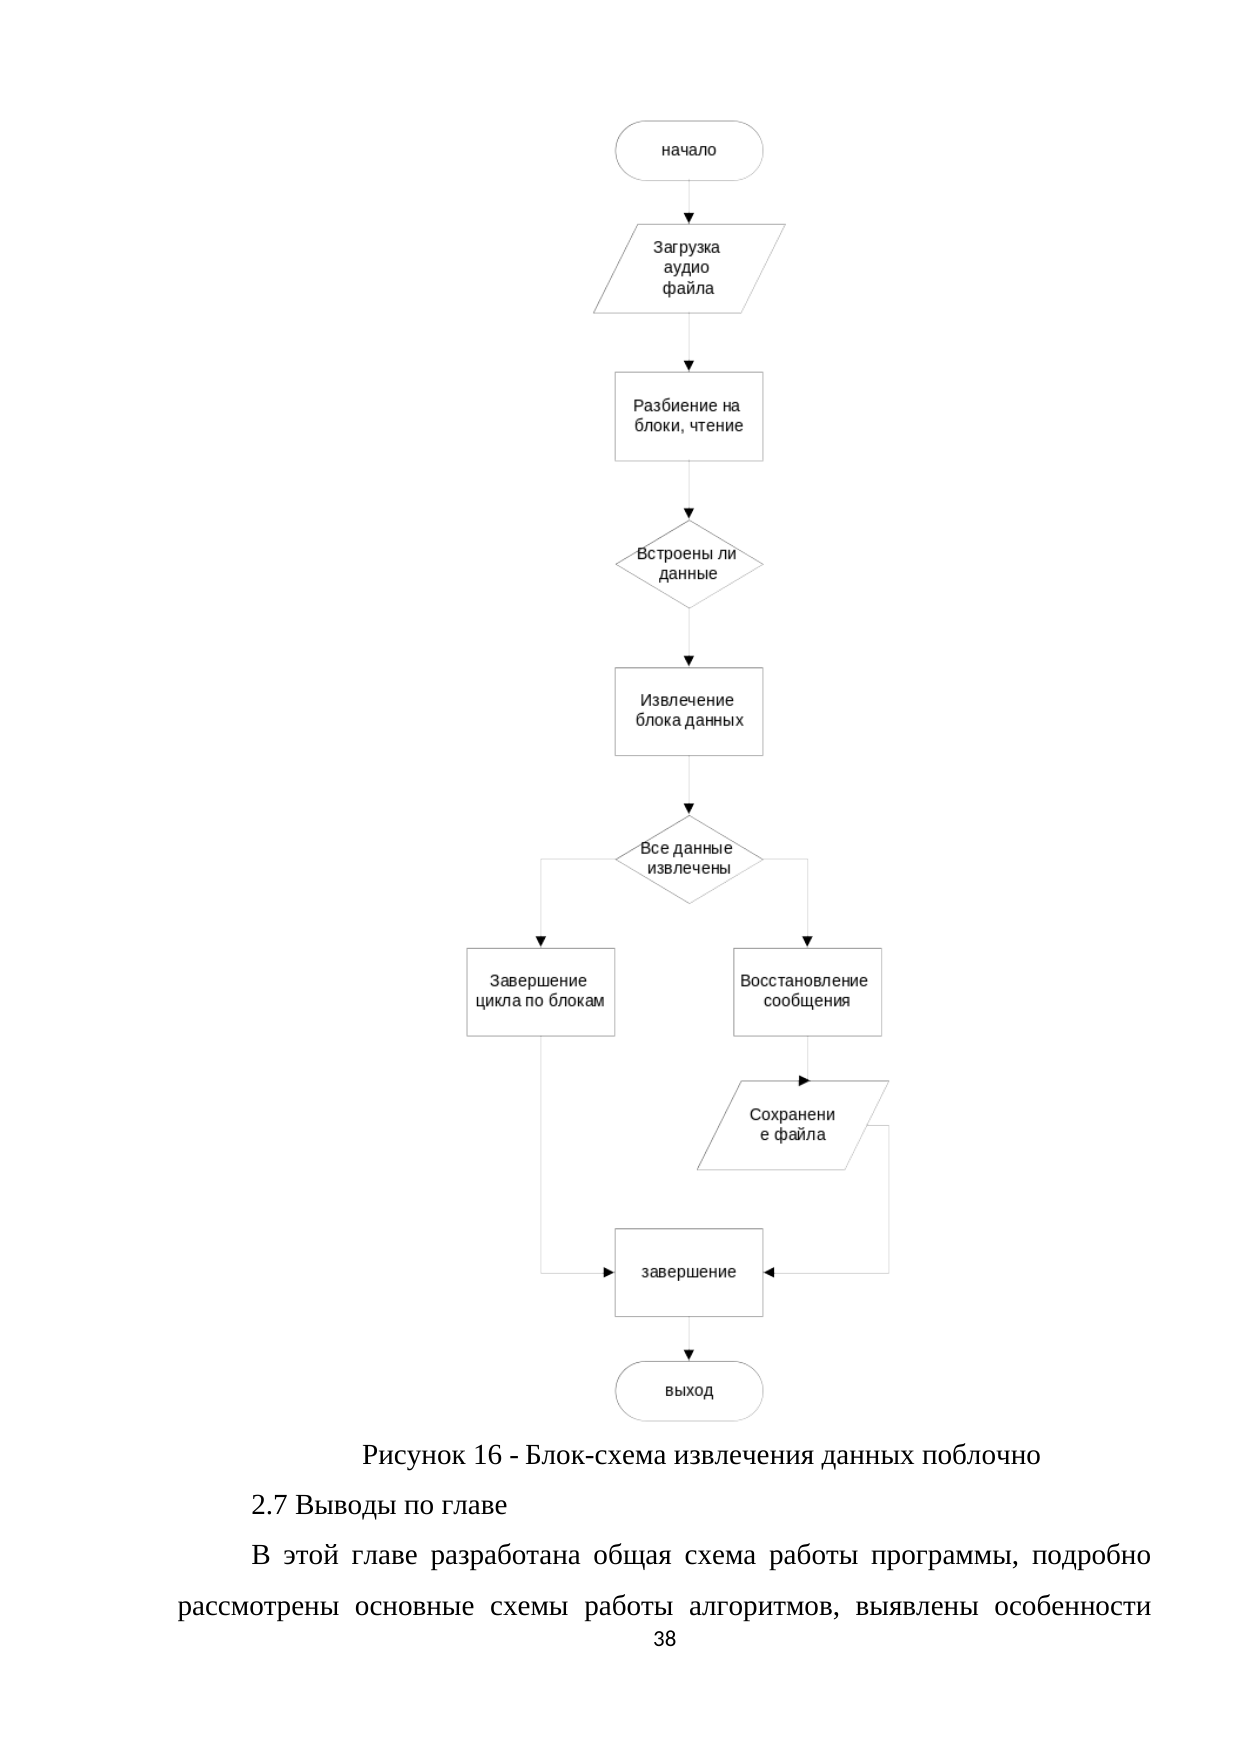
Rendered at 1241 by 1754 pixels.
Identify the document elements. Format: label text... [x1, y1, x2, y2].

text Рисунок 16 - Блок-схема извлечения данных поблочно [177, 1437, 1152, 1470]
text 2.7 Выводы по главе [177, 1487, 1152, 1521]
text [177, 1537, 1152, 1621]
